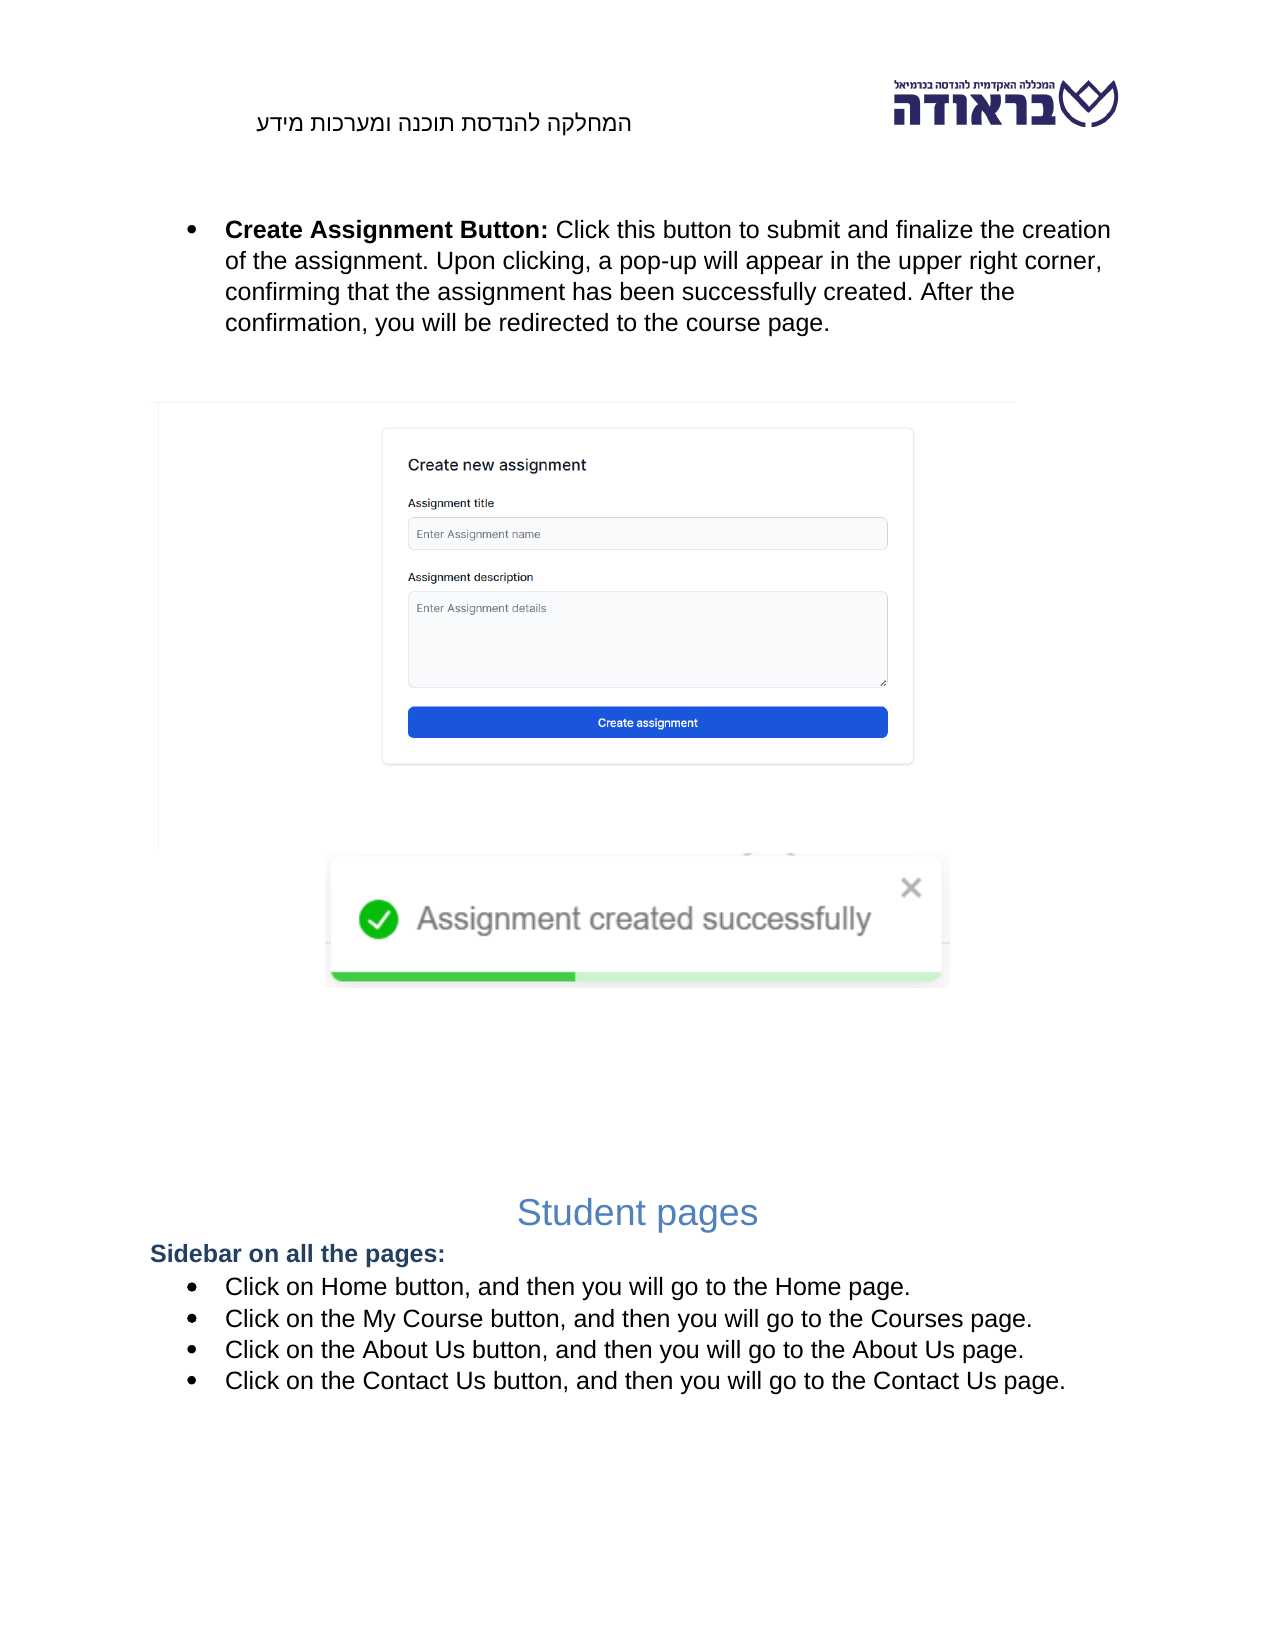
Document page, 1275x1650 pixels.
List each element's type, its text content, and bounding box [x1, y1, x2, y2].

list Click on Home button, and then you will go to the Home page. [187, 1272, 1125, 1301]
picture [887, 75, 1125, 132]
picture [325, 853, 951, 988]
picture [150, 389, 1016, 850]
text Sidebar on all the pages: [150, 1239, 1125, 1268]
list Click on the About Us button, and then you will go to the About Us page. [187, 1335, 1125, 1363]
text Student pages [150, 1190, 1125, 1233]
list Click on the Contact Us button, and then you will go to the Contact Us page. [187, 1366, 1125, 1395]
list Click on the My Course button, and then you will go to the Courses page. [187, 1303, 1125, 1332]
list Create Assignment Button: Click this button to submit and finalize the creation of the assignment. Upon clicking, a pop-up will appear in the upper right corner, confirming that the assignment has been successfully created. After the confirmation, you will be redirected to the course page. [187, 215, 1125, 337]
